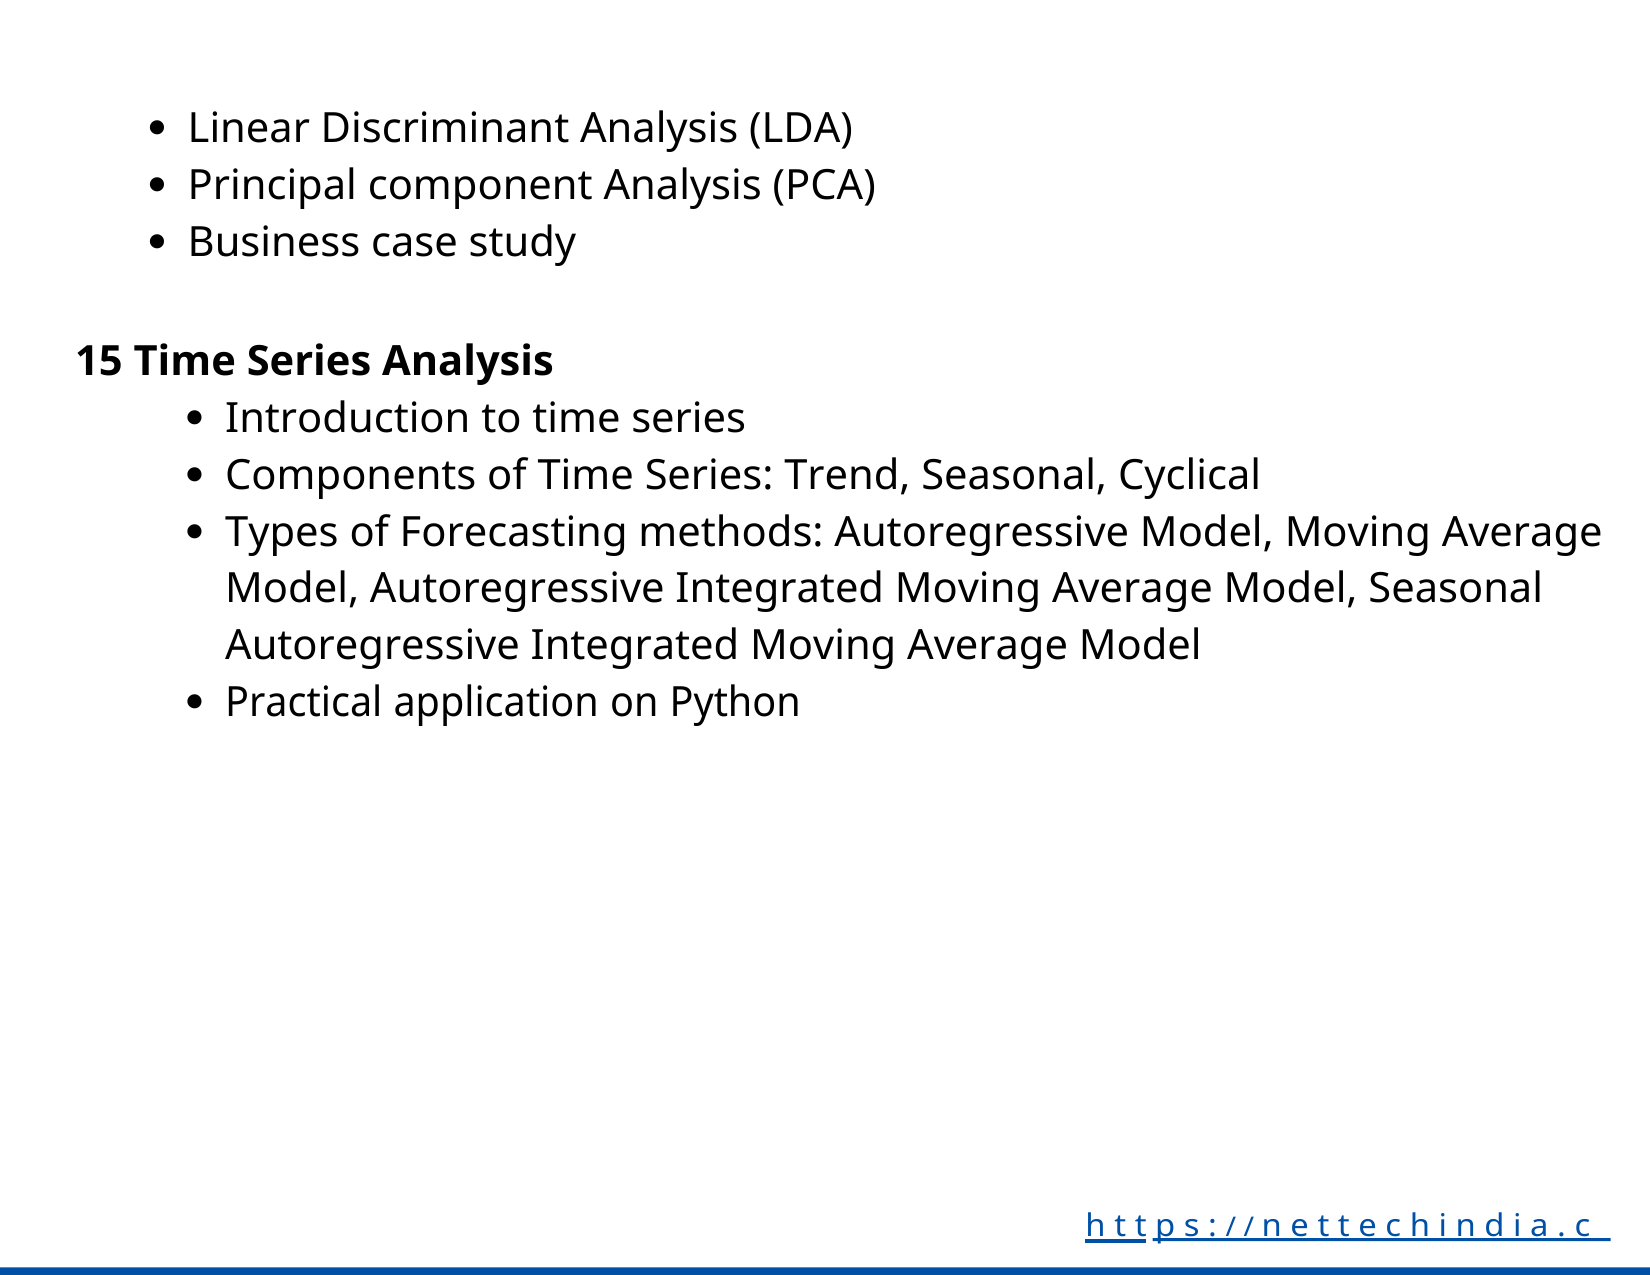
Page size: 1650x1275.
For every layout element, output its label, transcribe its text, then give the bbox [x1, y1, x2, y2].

list Introduction to time series [187, 388, 1637, 444]
subtitle Principal component Analysis (PCA) [150, 155, 1637, 211]
list Components of Time Series: Trend, Seasonal, Cyclical [187, 444, 1637, 501]
subtitle Business case study [150, 211, 1637, 268]
text 15 Time Series Analysis [0, 328, 1637, 388]
list Practical application on Python [187, 672, 1637, 728]
list Types of Forecasting methods: Autoregressive Model, Moving Average Model, Autoregressive Integrated Moving Average Model, Seasonal Autoregressive Integrated Moving Average Model [187, 501, 1637, 672]
subtitle Linear Discriminant Analysis (LDA) [150, 98, 1637, 155]
